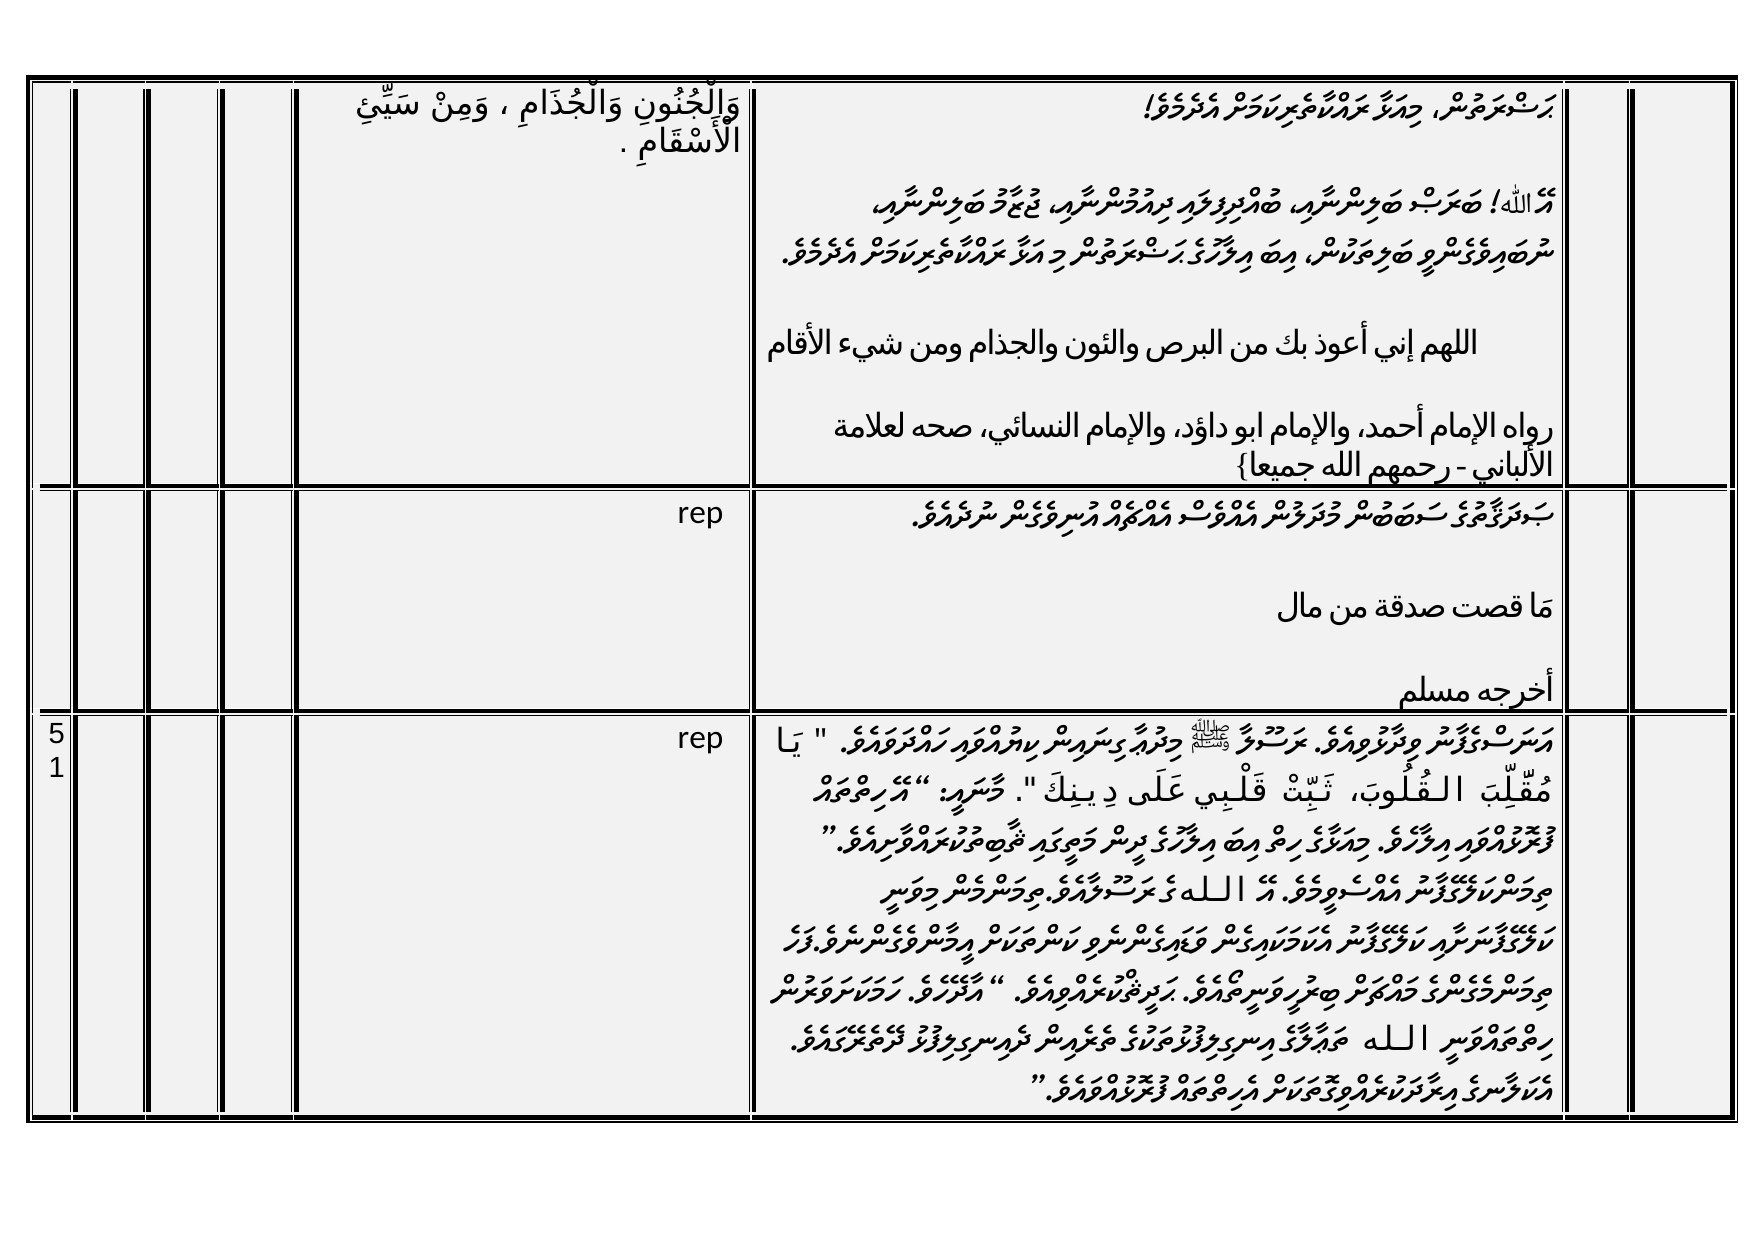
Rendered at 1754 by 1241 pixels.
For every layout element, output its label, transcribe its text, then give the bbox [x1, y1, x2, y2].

table_cell [1565, 709, 1631, 1115]
table_cell [74, 709, 147, 1115]
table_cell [753, 709, 1565, 1115]
table_cell [30, 484, 74, 708]
table_cell [1631, 83, 1730, 483]
table_cell 13204 [74, 80, 147, 483]
table_cell [1631, 484, 1734, 708]
table_cell [225, 491, 291, 708]
table_cell [151, 491, 217, 708]
table_cell rep [299, 491, 749, 708]
table_cell ޞަދަޤާތުގެ ސަބަބުން މުދަލުން އެއްވެސް އެއްޗެއް އުނިވެގެން ނުދެއެވެ. مَا قصت صدقة من مال أخرجه مسلم [756, 491, 1562, 708]
table_cell [1569, 491, 1627, 708]
table_cell [147, 709, 221, 1115]
table_cell مسند أحمد بن حنبل [221, 80, 295, 483]
table_cell [147, 80, 221, 483]
table_cell [30, 709, 74, 1115]
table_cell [753, 80, 1565, 483]
table_cell [1565, 80, 1631, 483]
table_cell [295, 80, 752, 483]
table_cell [78, 491, 143, 708]
table_cell [1631, 709, 1734, 1115]
table_cell rep [295, 709, 752, 1115]
table_cell [30, 80, 74, 483]
table_cell [221, 709, 295, 1115]
